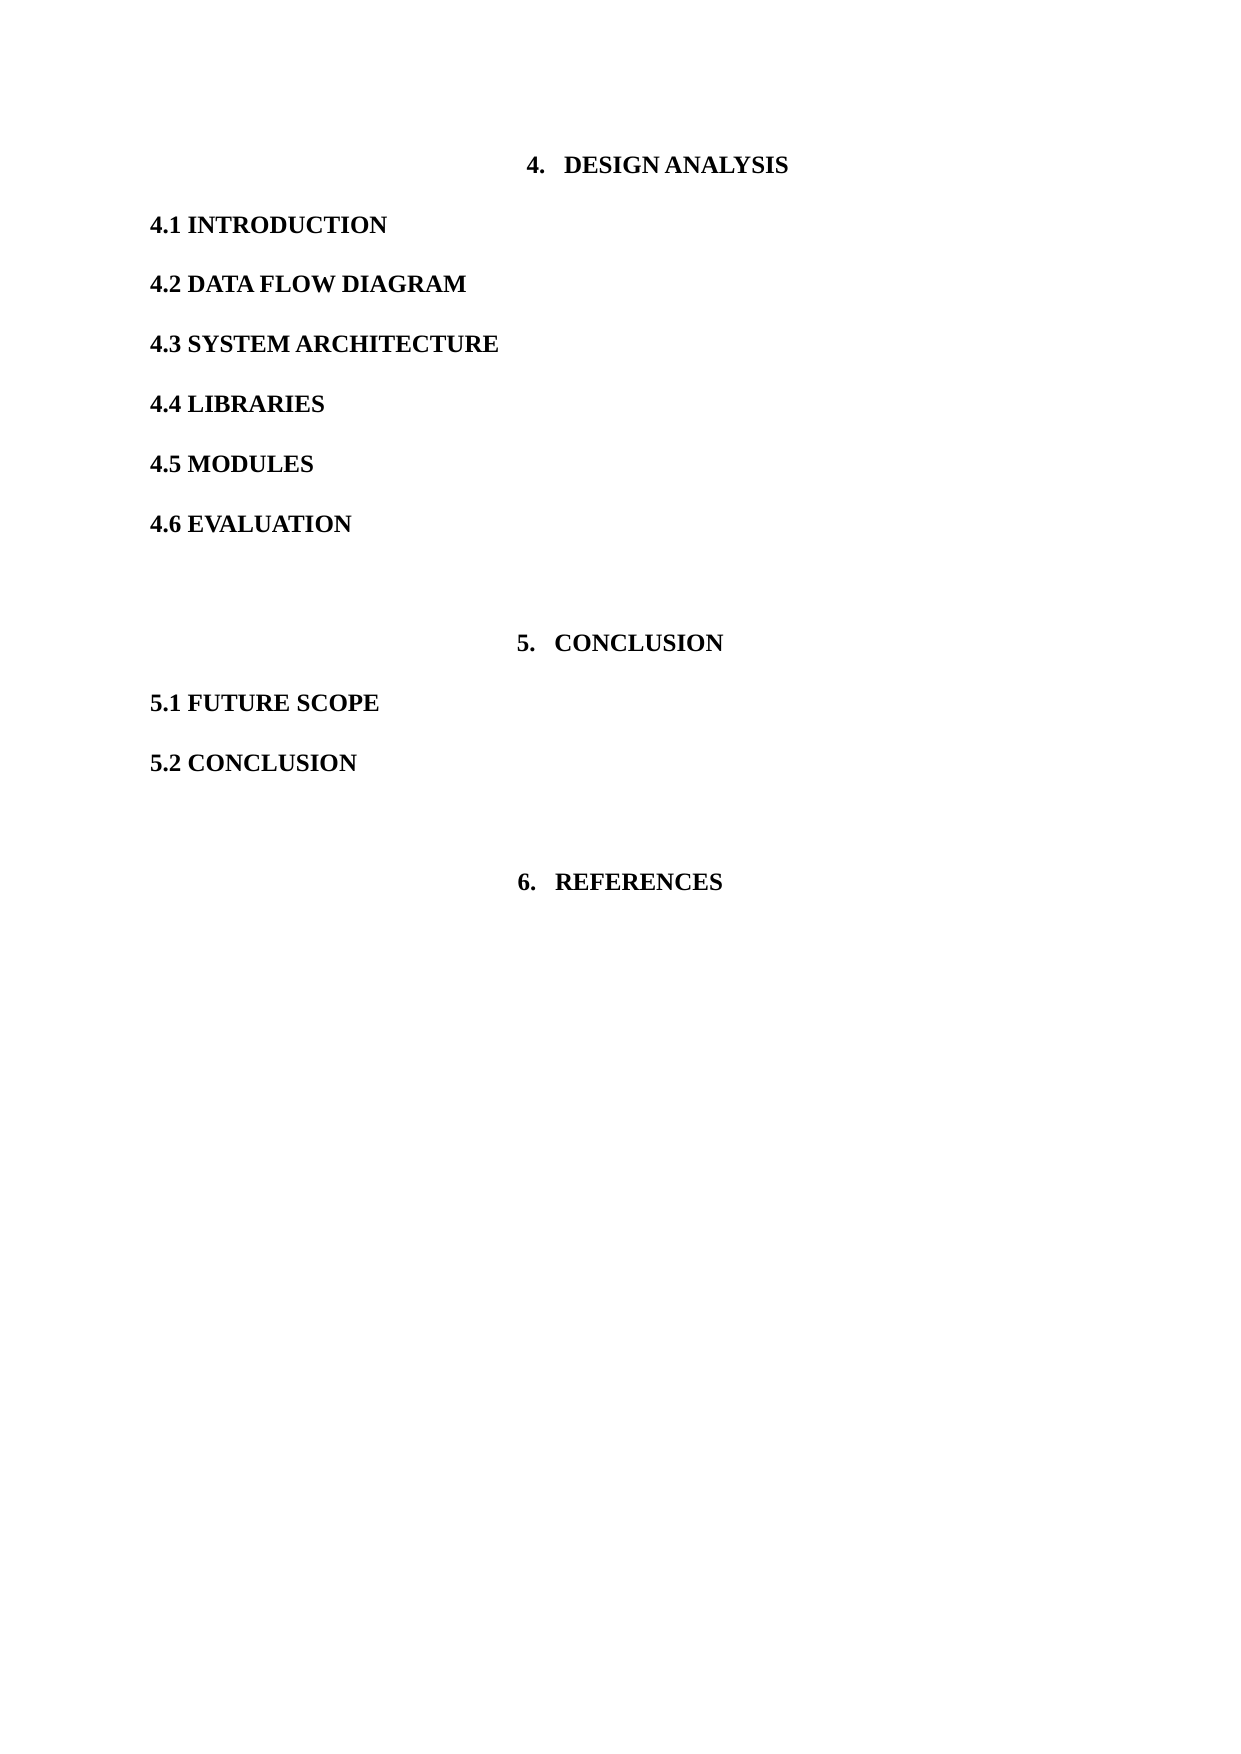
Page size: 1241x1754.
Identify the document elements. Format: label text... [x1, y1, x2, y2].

text 5.2 CONCLUSION [150, 748, 1090, 777]
text 4.3 SYSTEM ARCHITECTURE [150, 329, 1090, 358]
text 6. REFERENCES [150, 867, 1090, 896]
text 4.5 MODULES [150, 449, 1090, 478]
text 4. DESIGN ANALYSIS [225, 150, 1090, 179]
text 4.6 EVALUATION [150, 509, 1090, 537]
text 4.4 LIBRARIES [150, 389, 1090, 418]
text 4.1 INTRODUCTION [150, 210, 1090, 238]
text 4.2 DATA FLOW DIAGRAM [150, 269, 1090, 298]
text 5.1 FUTURE SCOPE [150, 688, 1090, 717]
text 5. CONCLUSION [150, 628, 1090, 657]
